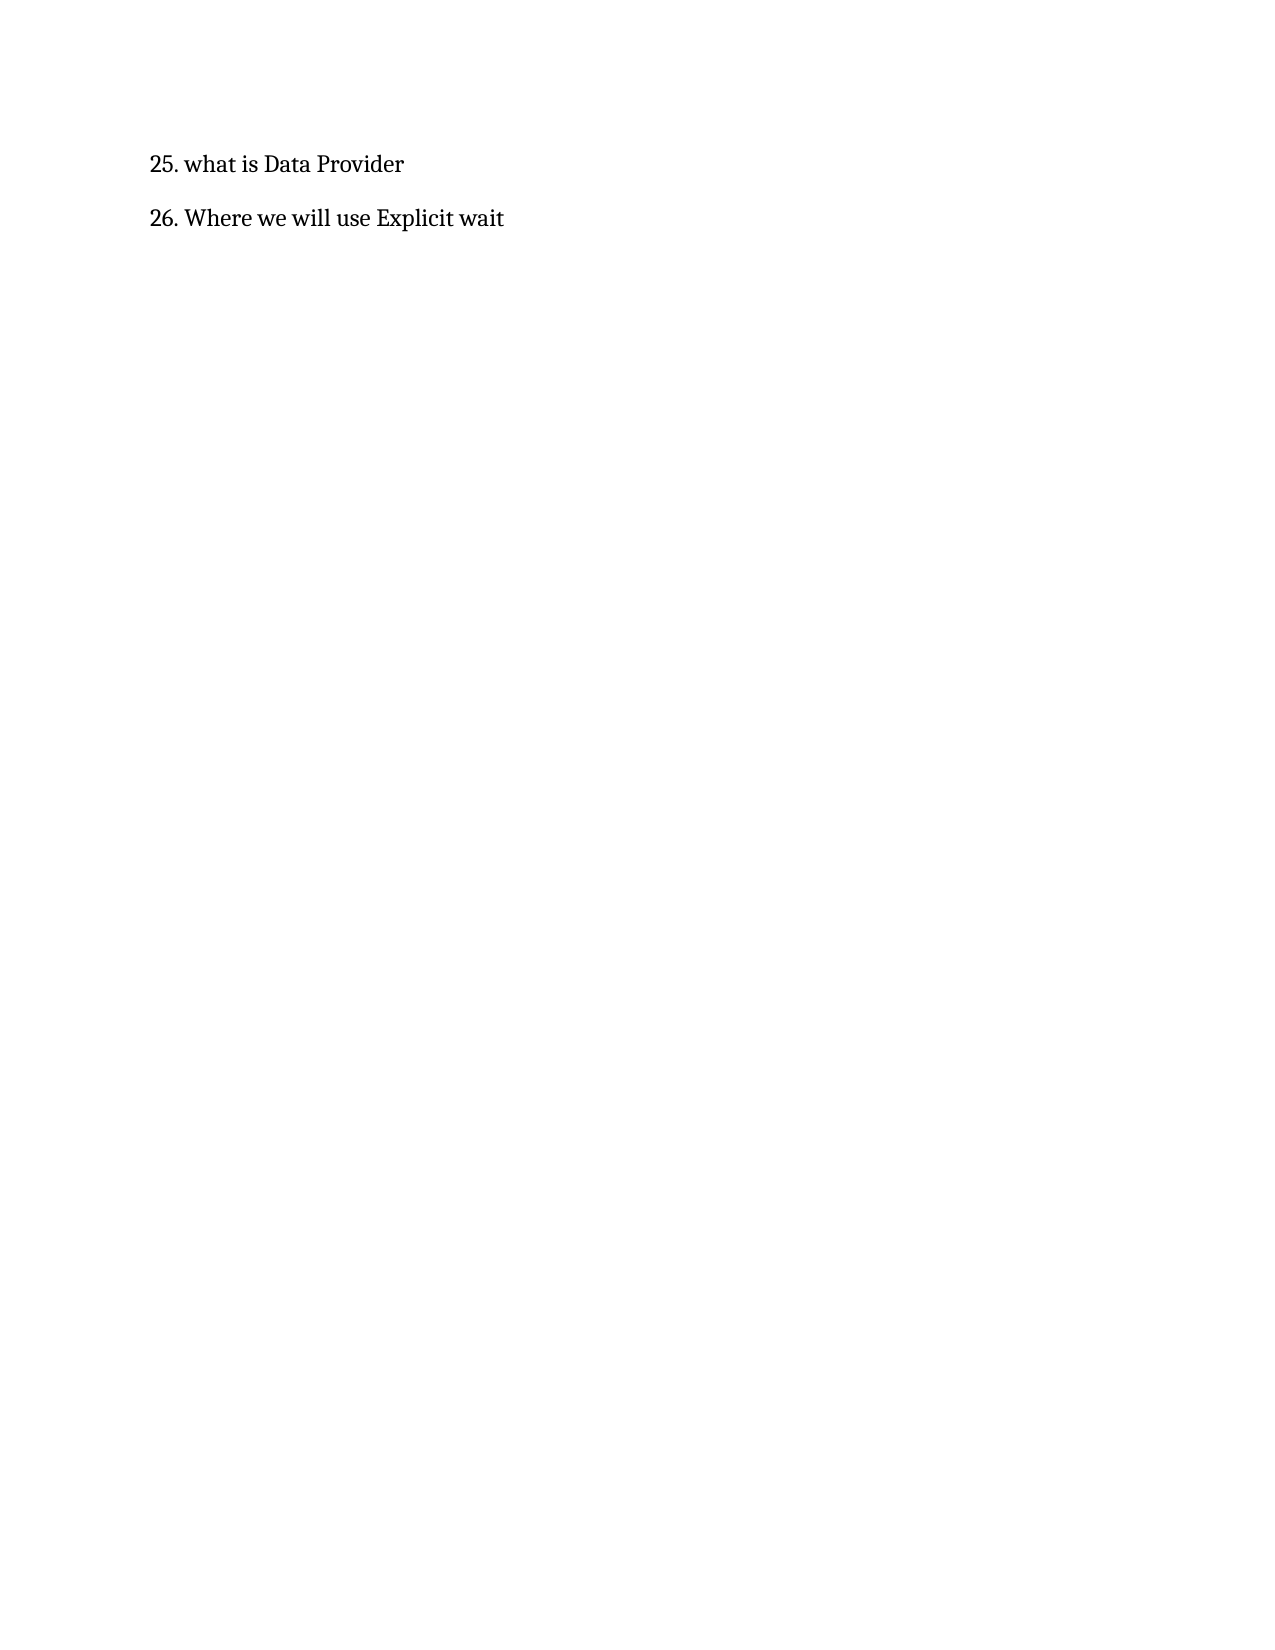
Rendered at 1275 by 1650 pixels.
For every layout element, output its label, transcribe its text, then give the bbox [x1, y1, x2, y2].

text 25. what is Data Provider [150, 150, 1125, 179]
text 26. Where we will use Explicit wait [150, 204, 1125, 233]
